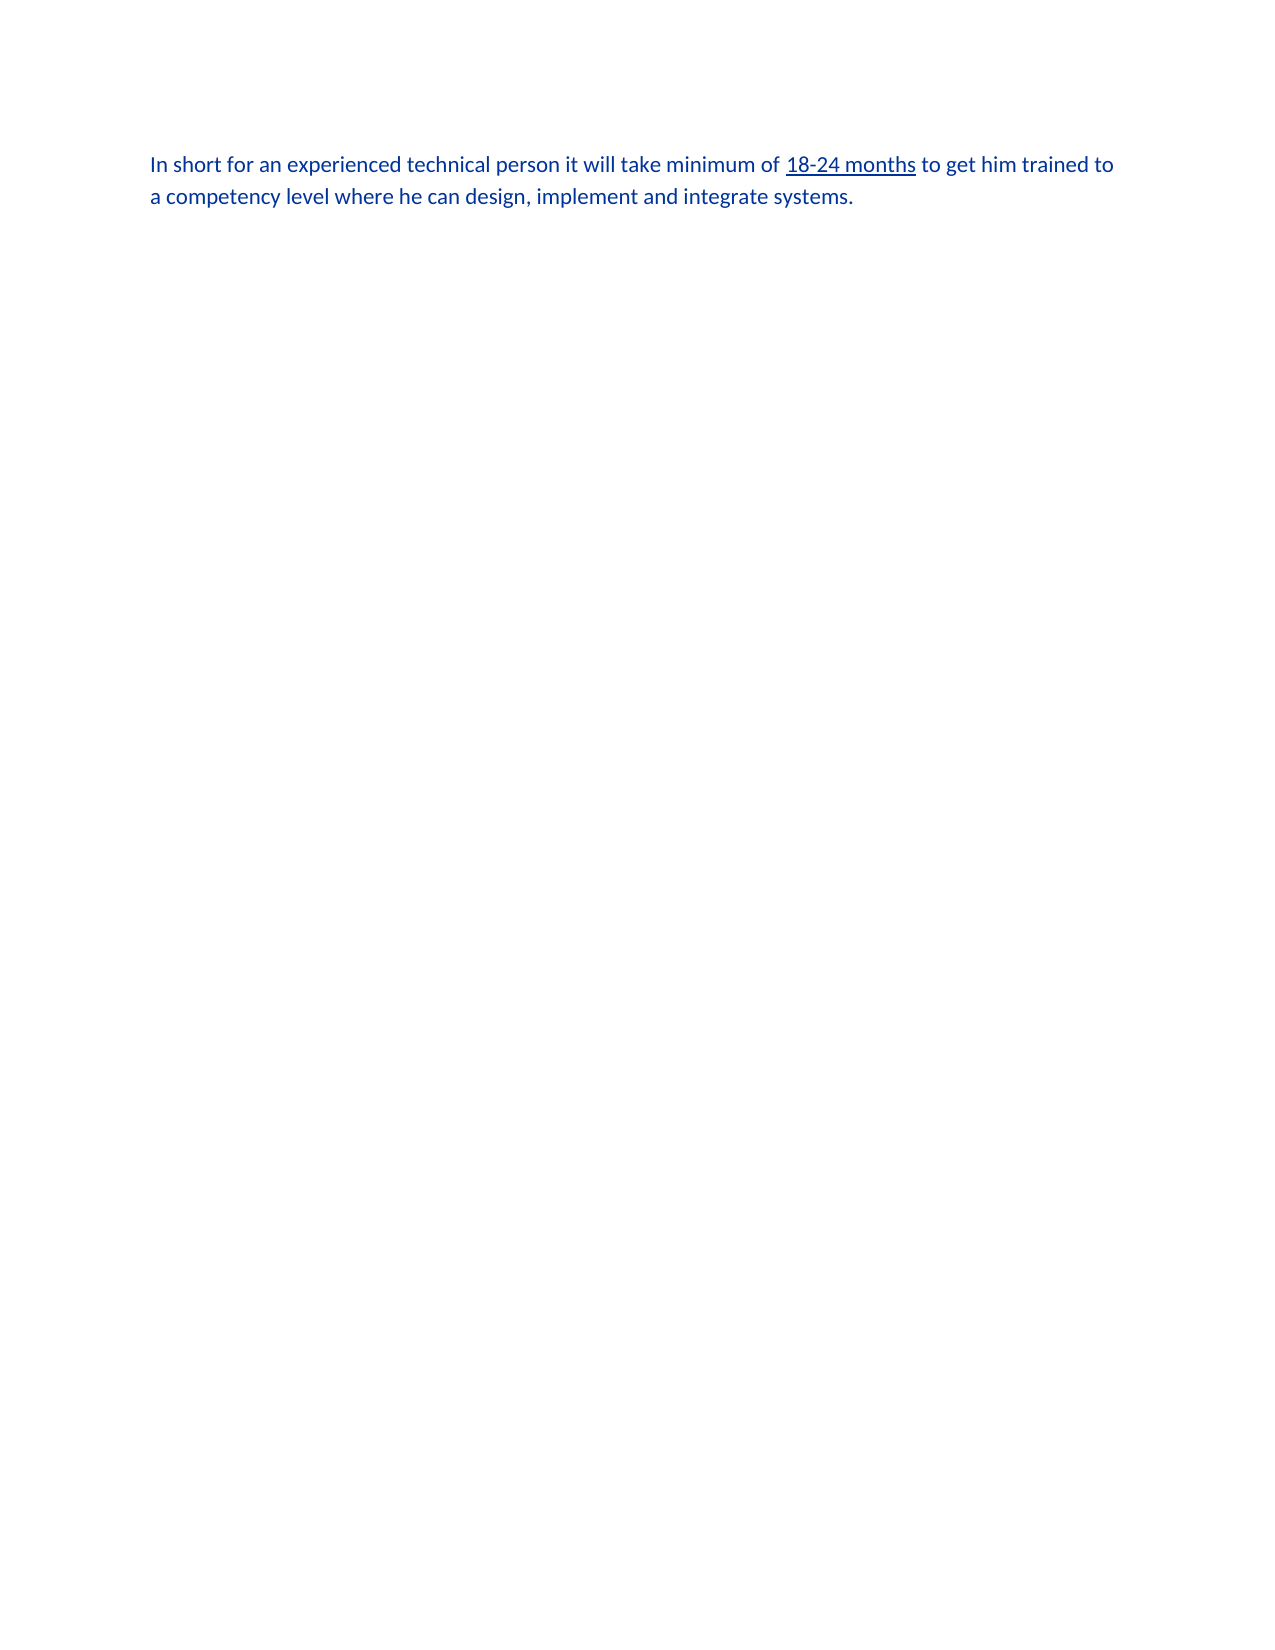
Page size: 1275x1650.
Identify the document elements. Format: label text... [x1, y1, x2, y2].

text In short for an experienced technical person it will take minimum of 18-24 months to get him trained to a competency level where he can design, implement and integrate systems. [150, 150, 1125, 210]
